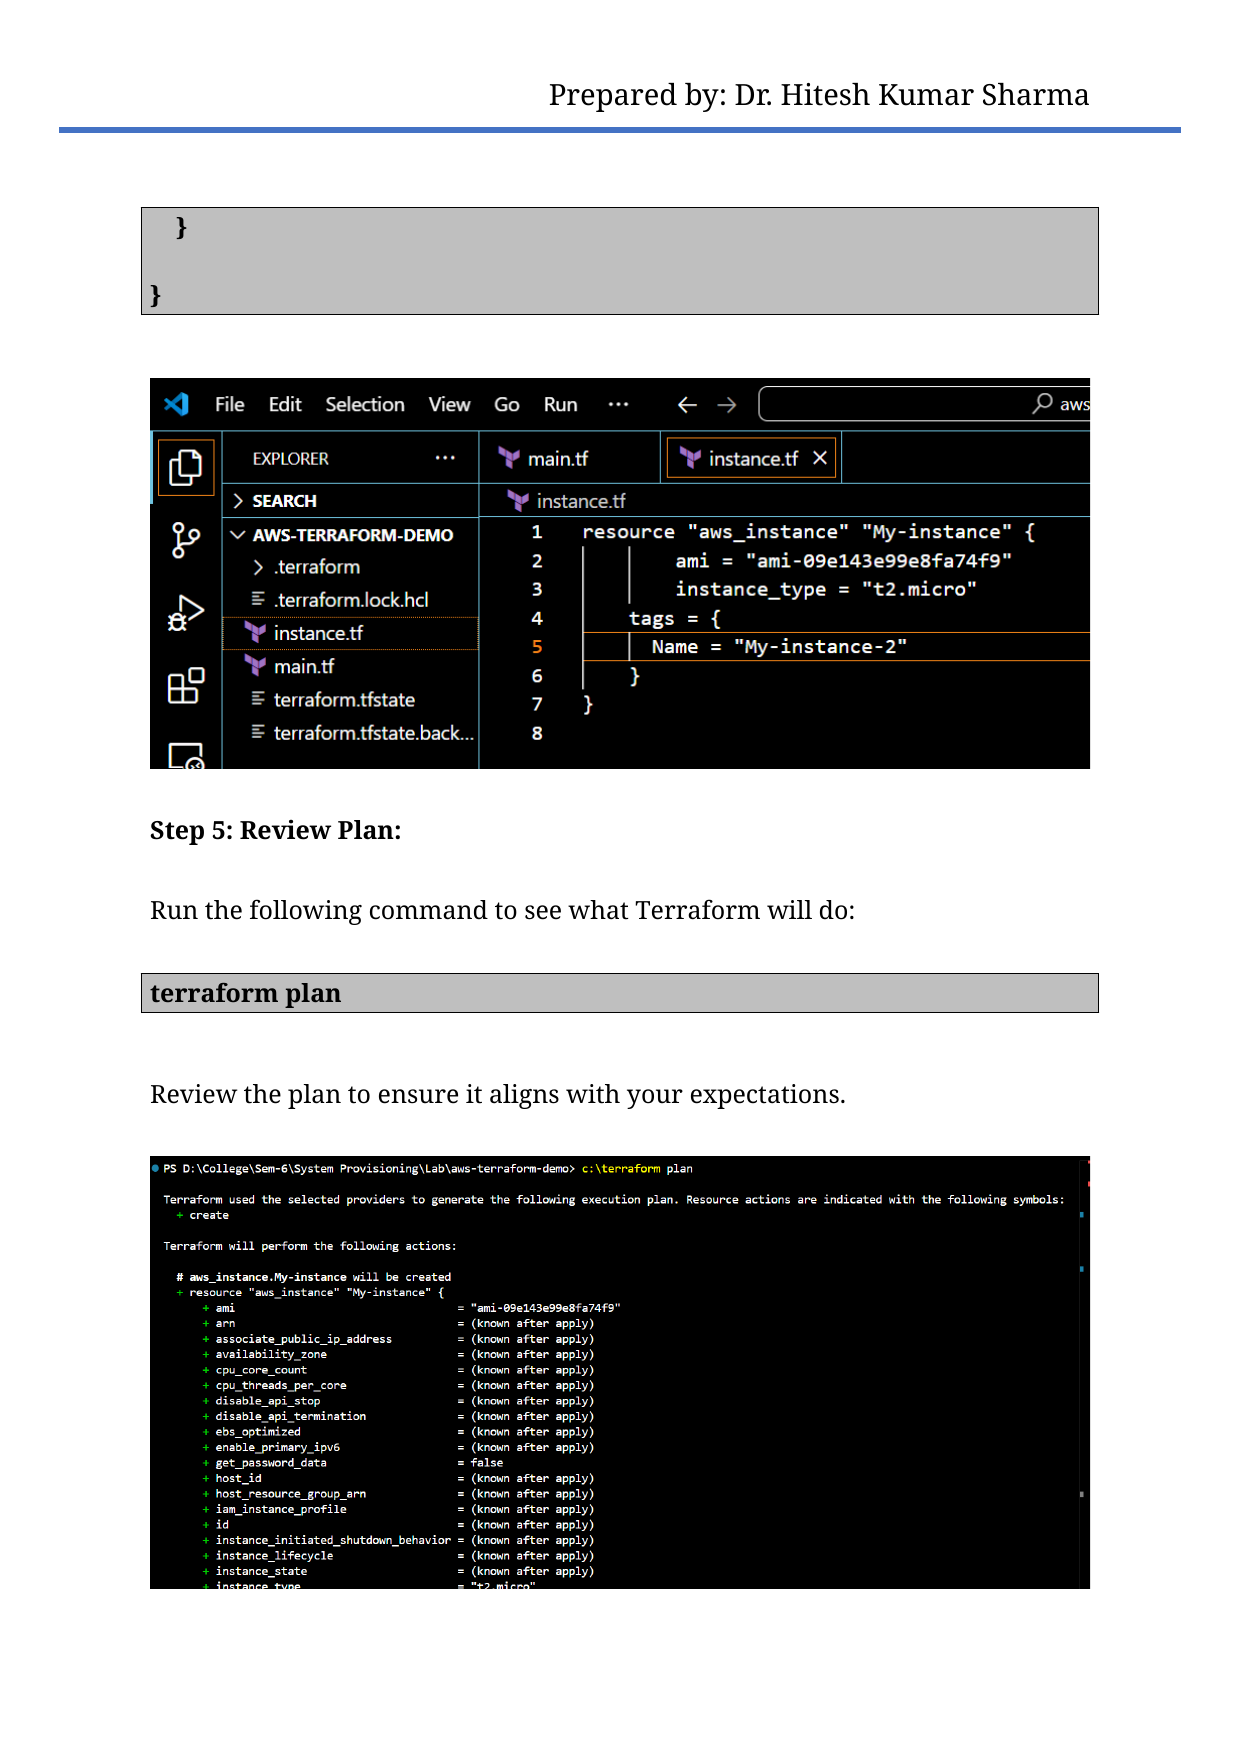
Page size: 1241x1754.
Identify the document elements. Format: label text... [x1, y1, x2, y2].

text Review the plan to ensure it aligns with your expectations. [150, 1077, 1090, 1111]
text Step 5: Review Plan: [150, 813, 1090, 847]
picture [150, 1156, 1091, 1589]
text } [142, 208, 1098, 244]
picture [150, 378, 1091, 769]
text terraform plan [142, 974, 1098, 1012]
text } [142, 275, 1098, 314]
text Run the following command to see what Terraform will do: [150, 893, 1090, 927]
